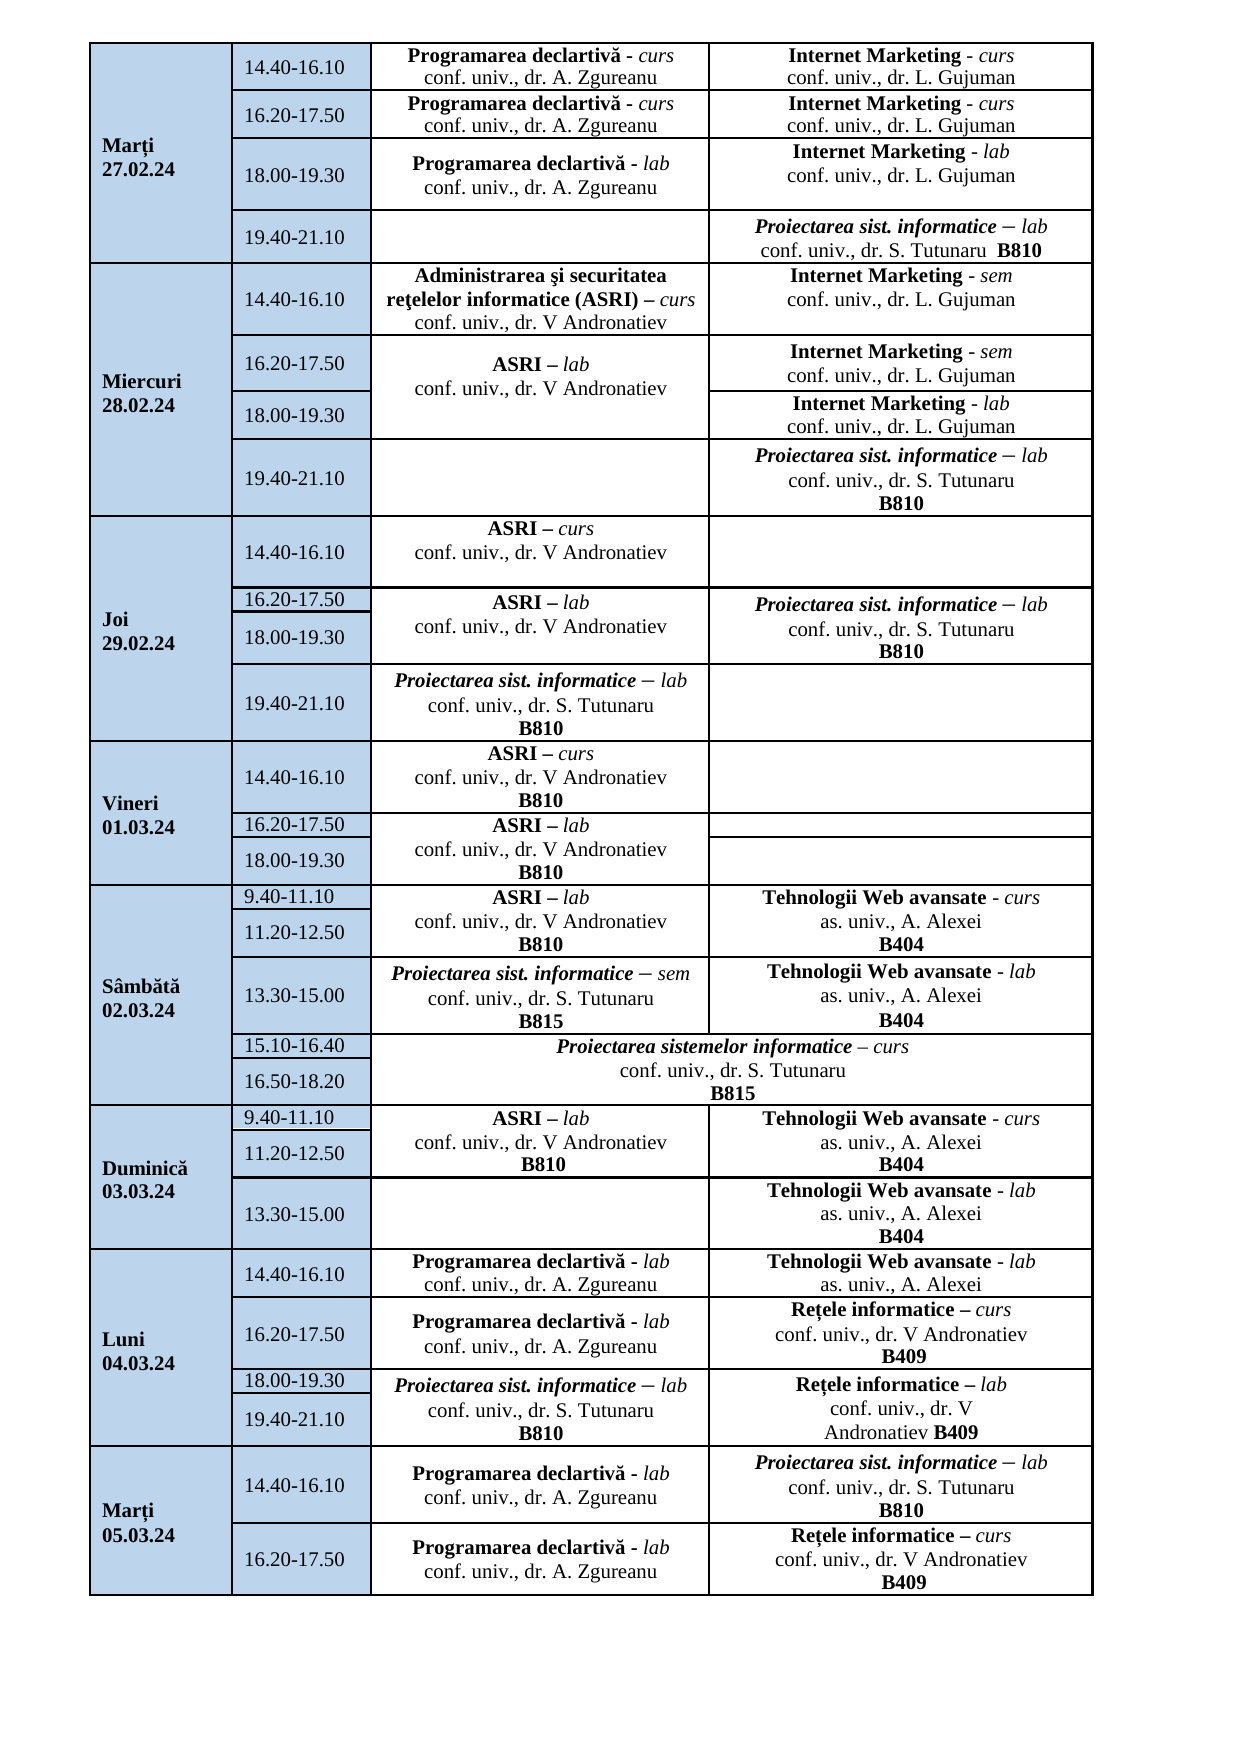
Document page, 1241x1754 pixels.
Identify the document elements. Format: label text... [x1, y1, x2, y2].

table_cell Sâmbătă 02.03.24 [91, 886, 231, 1104]
table_cell 14.40-16.10 [233, 517, 370, 586]
table_cell Administrarea şi securitatea reţelelor informatice (ASRI) – curs conf. univ., dr. V Andronatiev [372, 264, 708, 334]
table_cell 19.40-21.10 [233, 665, 370, 740]
table_cell Proiectarea sist. informatice – lab conf. univ., dr. S. Tutunaru B810 [710, 589, 1091, 663]
table_cell Duminică 03.03.24 [91, 1106, 231, 1248]
table_cell 18.00-19.30 [233, 1370, 370, 1392]
table_cell 16.20-17.50 [233, 91, 370, 137]
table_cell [372, 139, 708, 209]
table_cell Rețele informatice – curs conf. univ., dr. V Andronatiev B409 [710, 1298, 1091, 1368]
table_cell Proiectarea sist. informatice – lab conf. univ., dr. S. Tutunaru B810 [710, 440, 1091, 515]
table_cell Proiectarea sist. informatice – lab conf. univ., dr. S. Tutunaru B810 [372, 1370, 708, 1445]
table_cell Programarea declartivă - lab conf. univ., dr. A. Zgureanu [372, 1250, 708, 1296]
table_cell 19.40-21.10 [233, 440, 370, 515]
table_cell 11.20-12.50 [233, 1131, 370, 1176]
table_cell ASRI – lab conf. univ., dr. V Andronatiev B810 [372, 814, 708, 884]
table_header Internet Marketing - curs conf. univ., dr. L. Gujuman [710, 44, 1091, 89]
table_cell [372, 211, 708, 262]
table_cell Joi 29.02.24 [91, 517, 231, 740]
table_cell [710, 665, 1091, 740]
table_cell 16.20-17.50 [233, 589, 370, 610]
table_cell ASRI – lab conf. univ., dr. V Andronatiev [372, 589, 708, 663]
table_cell 19.40-21.10 [233, 1394, 370, 1445]
table_cell 14.40-16.10 [233, 264, 370, 334]
table_cell 14.40-16.10 [233, 742, 370, 812]
table_cell ASRI – lab conf. univ., dr. V Andronatiev B810 [372, 886, 708, 956]
table_cell Proiectarea sistemelor informatice – curs conf. univ., dr. S. Tutunaru B815 [372, 1035, 1091, 1104]
table_cell Miercuri 28.02.24 [91, 264, 231, 515]
table_cell Rețele informatice – lab conf. univ., dr. V Andronatiev B409 [710, 1370, 1091, 1445]
table_cell ASRI – lab conf. univ., dr. V Andronatiev B810 [372, 1106, 708, 1176]
table_cell 15.10-16.40 [233, 1035, 370, 1057]
table_cell 13.30-15.00 [233, 958, 370, 1033]
table_cell ASRI – curs conf. univ., dr. V Andronatiev [372, 517, 708, 586]
table_cell 9.40-11.10 [233, 1106, 370, 1128]
table_cell Programarea declartivă - lab conf. univ., dr. A. Zgureanu [372, 1298, 708, 1368]
table_cell [372, 440, 708, 515]
table_cell Internet Marketing - lab conf. univ., dr. L. Gujuman [710, 392, 1091, 438]
table_cell Tehnologii Web avansate - lab as. univ., A. Alexei B404 [710, 958, 1091, 1033]
table_cell ASRI – lab conf. univ., dr. V Andronatiev [372, 336, 708, 438]
table_cell Tehnologii Web avansate - lab as. univ., A. Alexei [710, 1250, 1091, 1296]
table_cell [710, 742, 1091, 812]
table_cell Tehnologii Web avansate - curs as. univ., A. Alexei B404 [710, 886, 1091, 956]
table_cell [710, 91, 1091, 137]
table_header Programarea declartivă - curs conf. univ., dr. A. Zgureanu [372, 44, 708, 89]
table_cell [372, 1179, 708, 1248]
table_cell 18.00-19.30 [233, 139, 370, 209]
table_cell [372, 1524, 708, 1594]
table_cell [710, 517, 1091, 586]
table_cell 16.50-18.20 [233, 1059, 370, 1104]
table_cell 18.00-19.30 [233, 838, 370, 884]
table_cell 14.40-16.10 [233, 1250, 370, 1296]
table_cell Marți 05.03.24 [91, 1447, 231, 1594]
table_cell Proiectarea sist. informatice – lab conf. univ., dr. S. Tutunaru B810 [372, 665, 708, 740]
table_cell 14.40-16.10 [233, 1447, 370, 1522]
table_cell 16.20-17.50 [233, 814, 370, 836]
table_cell Proiectarea sist. informatice – lab conf. univ., dr. S. Tutunaru B810 [710, 211, 1091, 262]
table_cell Internet Marketing - sem conf. univ., dr. L. Gujuman [710, 336, 1091, 390]
table_cell 16.20-17.50 [233, 336, 370, 390]
table_cell Vineri 01.03.24 [91, 742, 231, 884]
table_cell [372, 1447, 708, 1522]
table_header Marți 27.02.24 [91, 44, 231, 262]
table_cell Proiectarea sist. informatice – sem conf. univ., dr. S. Tutunaru B815 [372, 958, 708, 1033]
table_cell 18.00-19.30 [233, 613, 370, 663]
table_cell Tehnologii Web avansate - lab as. univ., A. Alexei B404 [710, 1179, 1091, 1248]
table_cell Luni 04.03.24 [91, 1250, 231, 1445]
table_cell Internet Marketing - lab conf. univ., dr. L. Gujuman [710, 139, 1091, 209]
table_cell 16.20-17.50 [233, 1298, 370, 1368]
table_cell 11.20-12.50 [233, 910, 370, 956]
table_cell 16.20-17.50 [233, 1524, 370, 1594]
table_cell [372, 91, 708, 137]
table_cell Internet Marketing - sem conf. univ., dr. L. Gujuman [710, 264, 1091, 334]
table_cell [710, 814, 1091, 836]
table_cell 13.30-15.00 [233, 1179, 370, 1248]
table_cell Tehnologii Web avansate - curs as. univ., A. Alexei B404 [710, 1106, 1091, 1176]
table_cell 9.40-11.10 [233, 886, 370, 908]
table_cell ASRI – curs conf. univ., dr. V Andronatiev B810 [372, 742, 708, 812]
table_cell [710, 1447, 1091, 1522]
table_cell 18.00-19.30 [233, 392, 370, 438]
table_header 14.40-16.10 [233, 44, 370, 89]
table_cell 19.40-21.10 [233, 211, 370, 262]
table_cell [710, 1524, 1091, 1594]
table_cell [710, 838, 1091, 884]
